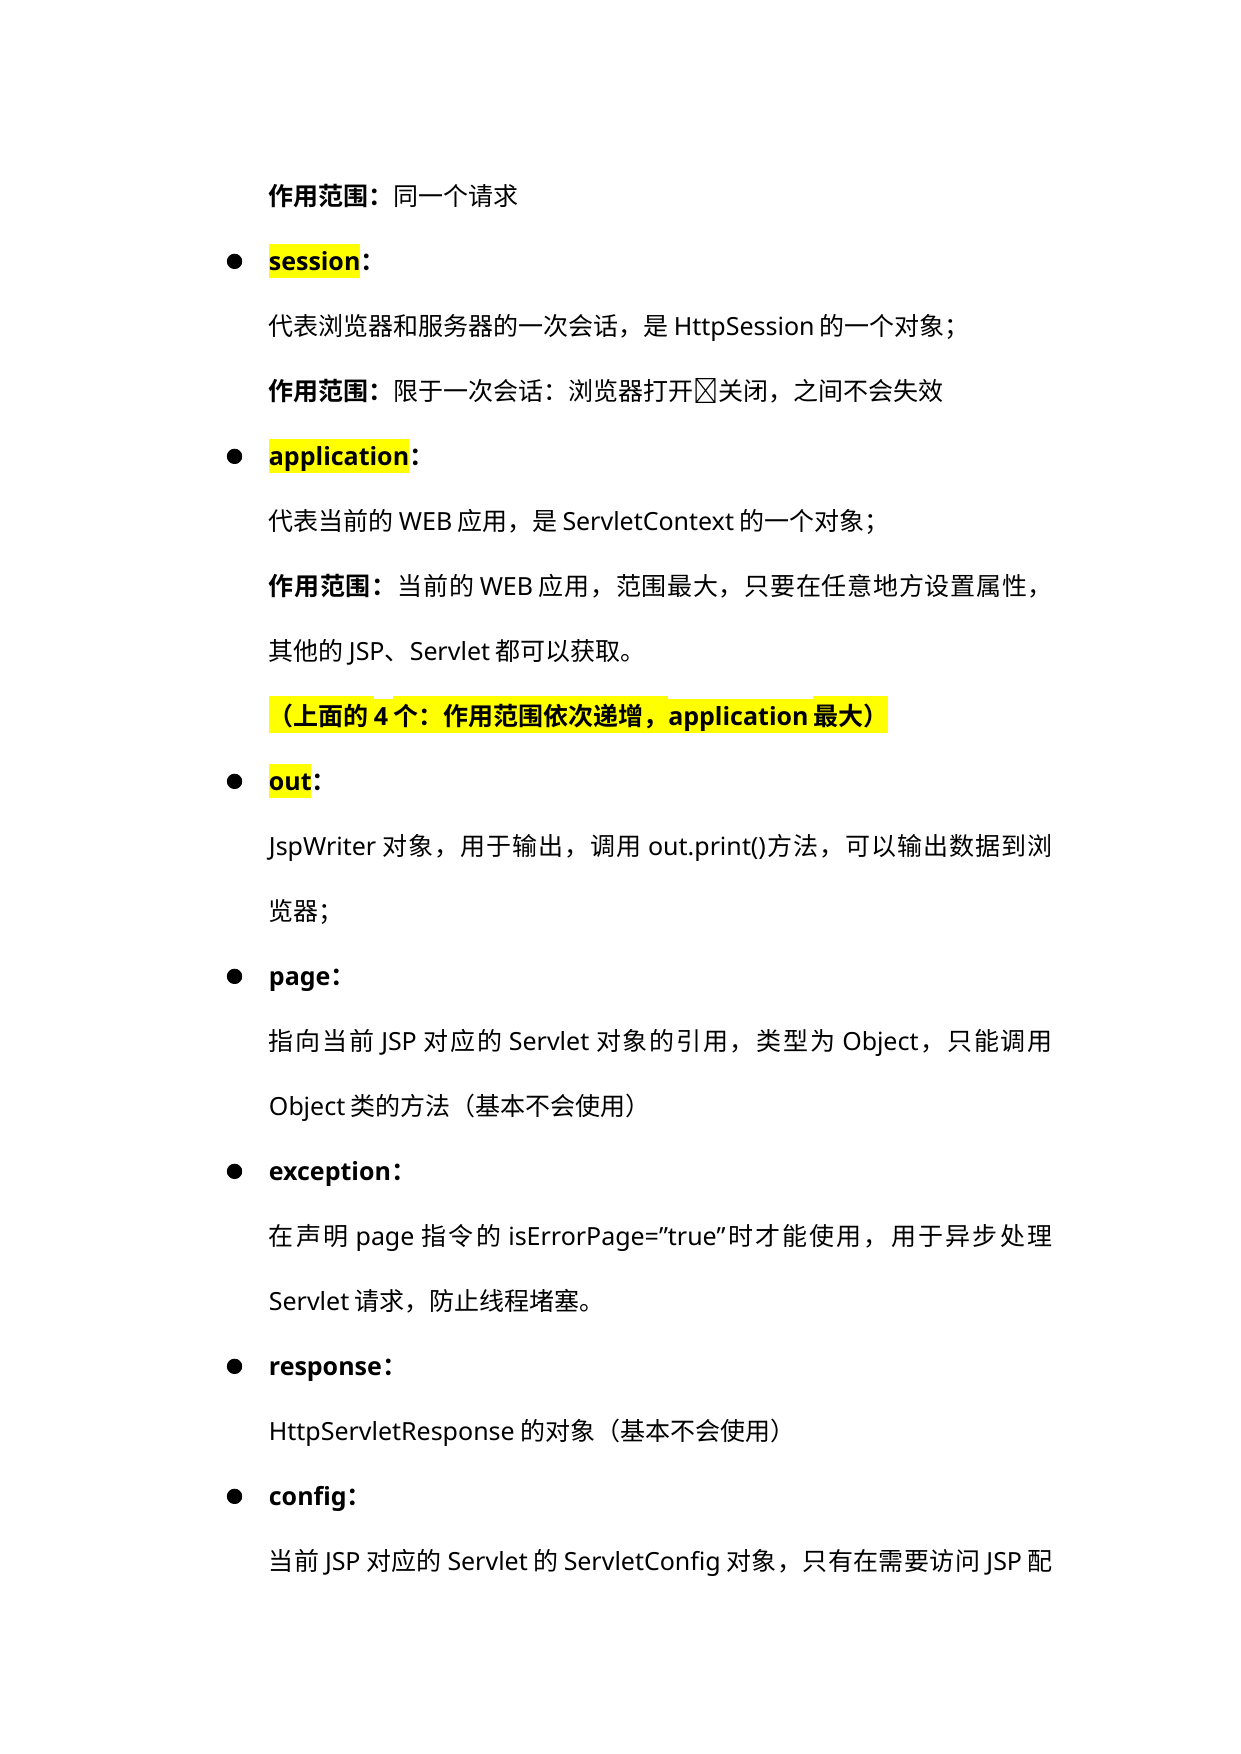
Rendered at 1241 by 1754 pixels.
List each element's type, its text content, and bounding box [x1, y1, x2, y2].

list page： [225, 942, 1053, 1007]
list 作用范围：当前的WEB应用，范围最大，只要在任意地方设置属性，其他的JSP、Servlet都可以获取。 [269, 552, 1053, 682]
list exception： [225, 1137, 1053, 1202]
list application： [225, 422, 1053, 487]
list HttpServletResponse的对象（基本不会使用） [269, 1397, 1053, 1462]
list config： [225, 1462, 1053, 1527]
list 指向当前JSP对应的Servlet对象的引用，类型为Object，只能调用Object类的方法（基本不会使用） [269, 1007, 1053, 1137]
list response： [225, 1332, 1053, 1397]
list JspWriter对象，用于输出，调用out.print()方法，可以输出数据到浏览器； [269, 812, 1053, 942]
list 作用范围：限于一次会话：浏览器打开关闭，之间不会失效 [269, 357, 1053, 422]
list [269, 1527, 1053, 1592]
list session： [225, 227, 1053, 292]
list 代表当前的WEB应用，是ServletContext的一个对象； [269, 487, 1053, 552]
list （上面的4个：作用范围依次递增，application最大） [269, 682, 1053, 747]
list 作用范围：同一个请求 [269, 162, 1053, 227]
list 代表浏览器和服务器的一次会话，是HttpSession的一个对象； [269, 292, 1053, 357]
list out： [225, 747, 1053, 812]
list 在声明page指令的isErrorPage=”true”时才能使用，用于异步处理Servlet请求，防止线程堵塞。 [269, 1202, 1053, 1332]
